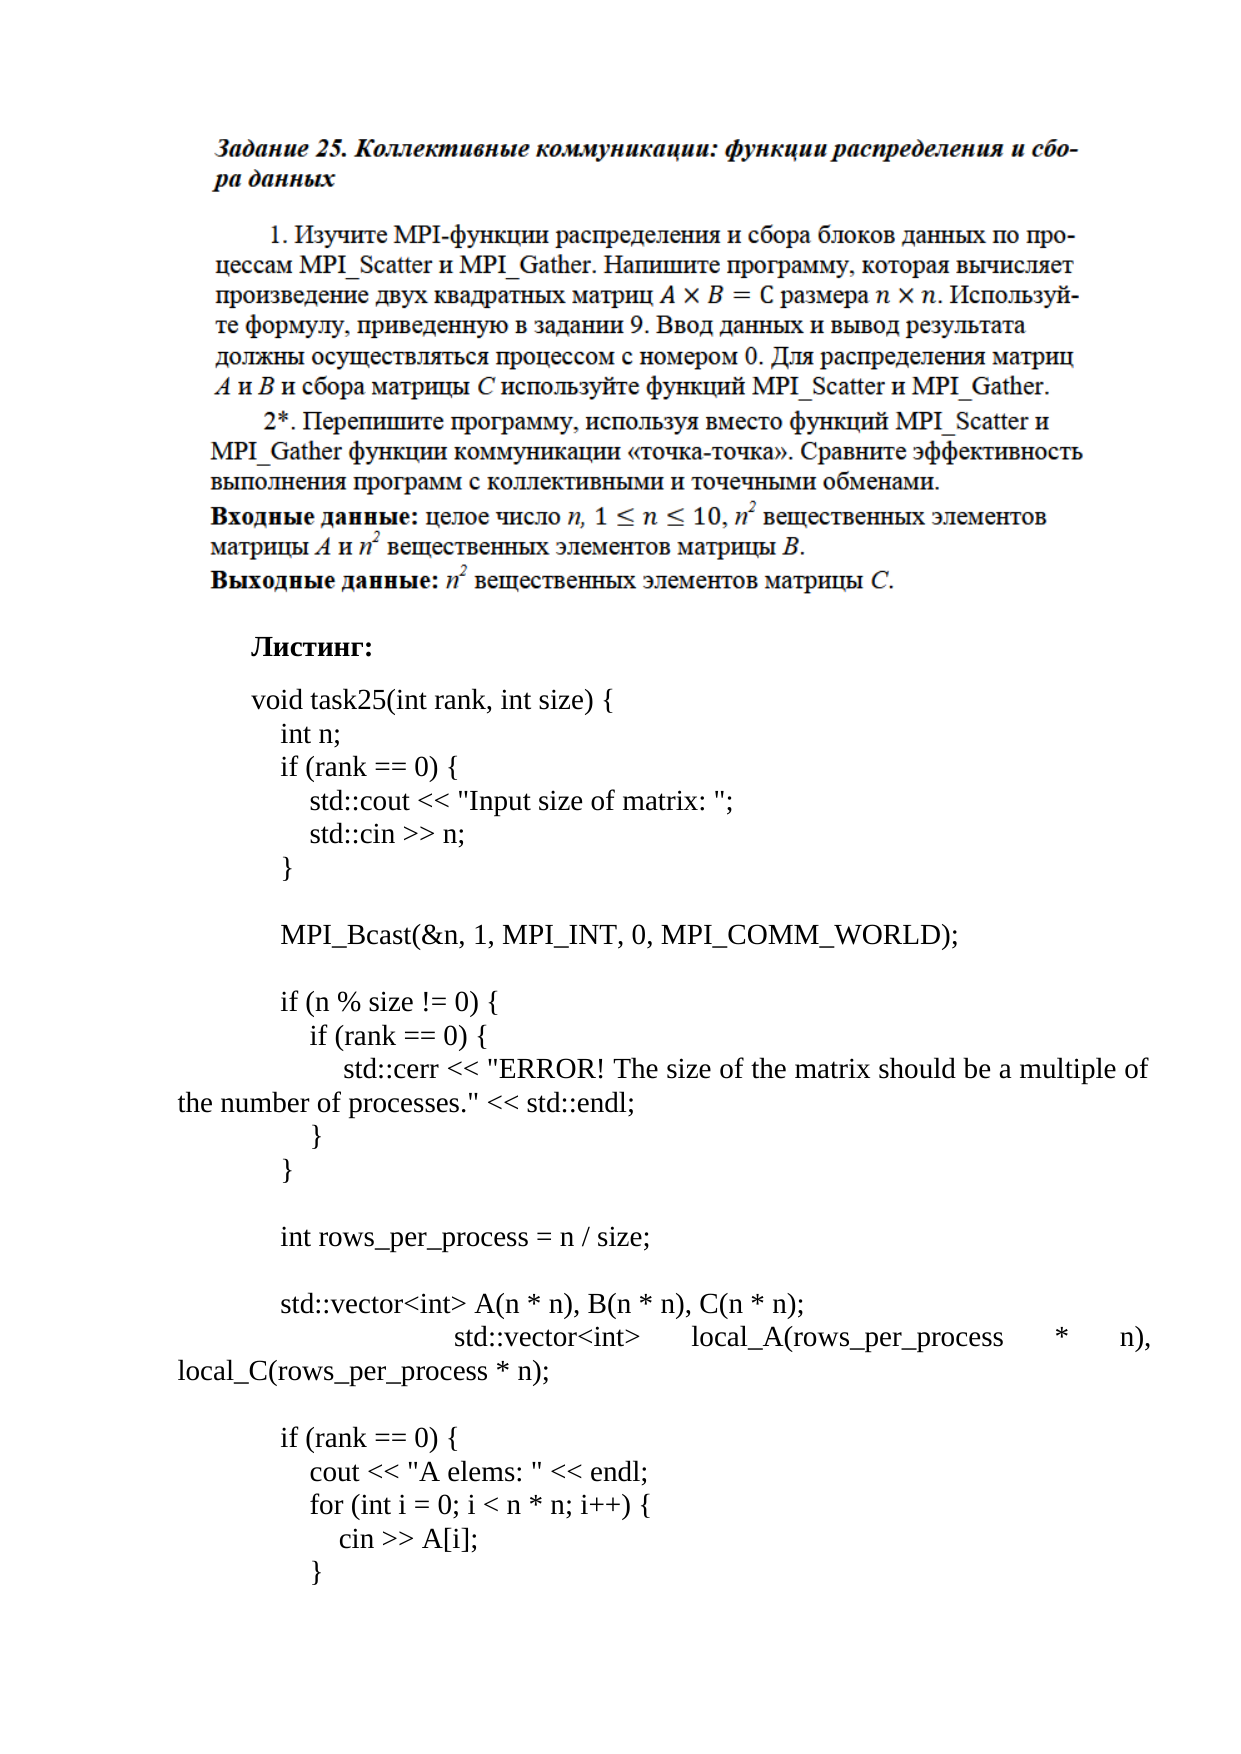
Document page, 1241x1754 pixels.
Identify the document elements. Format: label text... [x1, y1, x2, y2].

text std::cin >> n; [177, 816, 1152, 850]
text } [177, 1554, 1152, 1588]
text } [177, 850, 1152, 883]
text cin >> A[i]; [177, 1521, 1152, 1554]
text int n; [177, 716, 1152, 749]
text for (int i = 0; i < n * n; i++) { [177, 1487, 1152, 1521]
text } [177, 1152, 1152, 1185]
text if (n % size != 0) { [177, 984, 1152, 1018]
text int rows_per_process = n / size; [177, 1219, 1152, 1252]
text std::cout << "Input size of matrix: "; [177, 783, 1152, 816]
picture [177, 118, 1149, 611]
text std::vector<int> A(n * n), B(n * n), C(n * n); [177, 1286, 1152, 1319]
text cout << "A elems: " << endl; [177, 1454, 1152, 1487]
text } [177, 1118, 1152, 1152]
text if (rank == 0) { [177, 1018, 1152, 1051]
text Листинг: [177, 629, 1152, 663]
text MPI_Bcast(&n, 1, MPI_INT, 0, MPI_COMM_WORLD); [177, 917, 1152, 951]
text if (rank == 0) { [177, 749, 1152, 783]
text if (rank == 0) { [177, 1420, 1152, 1454]
text std::cerr << "ERROR! The size of the matrix should be a multiple of the number of processes." << std::endl; [177, 1051, 1152, 1118]
text void task25(int rank, int size) { [177, 682, 1152, 716]
text std::vector<int> local_A(rows_per_process * n), local_C(rows_per_process * n); [177, 1319, 1152, 1387]
